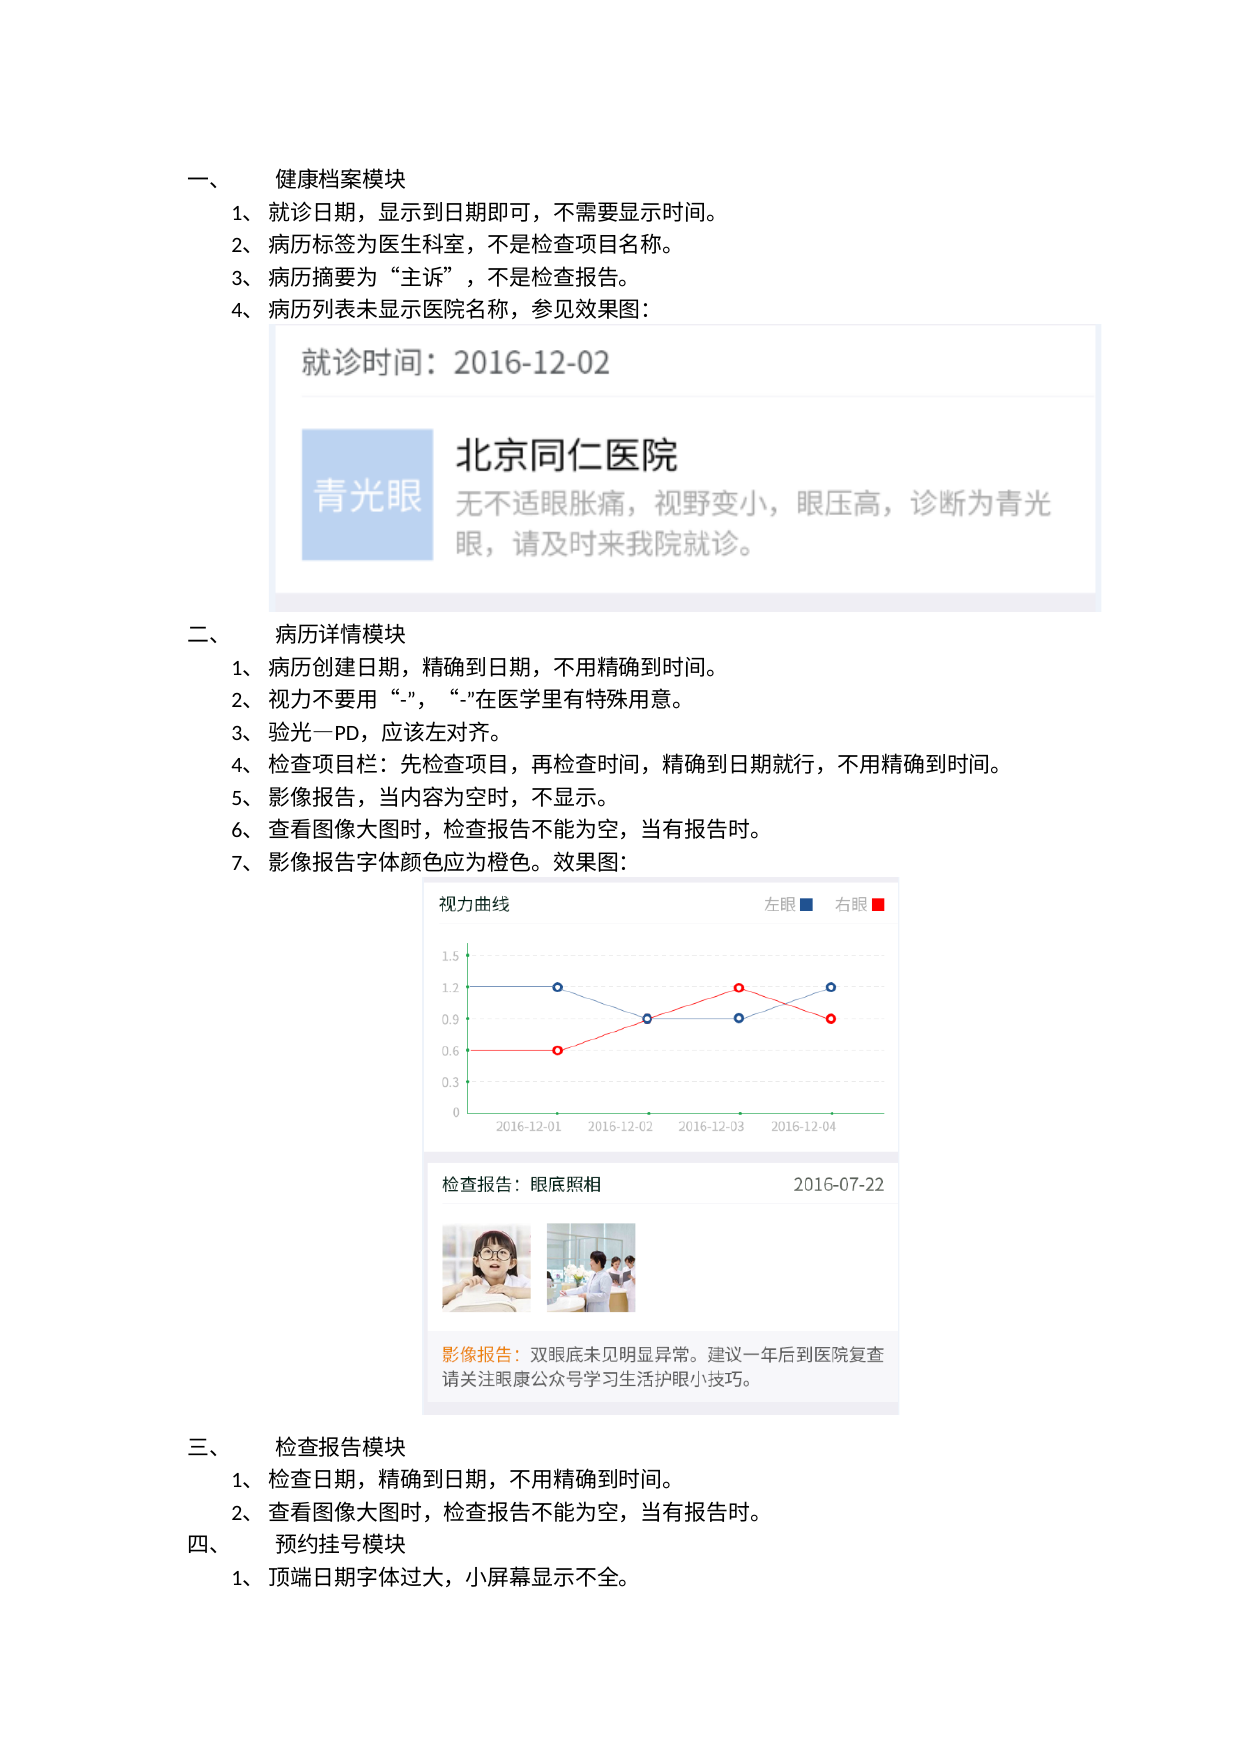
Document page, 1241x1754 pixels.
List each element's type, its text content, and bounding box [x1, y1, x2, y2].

list 病历摘要为“主诉”，不是检查报告。 [231, 259, 1053, 292]
list 预约挂号模块 [187, 1527, 1053, 1559]
list 验光—PD，应该左对齐。 [231, 714, 1053, 747]
picture [268, 324, 1102, 612]
list 病历详情模块 [187, 617, 1053, 649]
list 病历标签为医生科室，不是检查项目名称。 [231, 227, 1053, 259]
list 影像报告，当内容为空时，不显示。 [231, 779, 1053, 812]
list 病历创建日期，精确到日期，不用精确到时间。 [231, 649, 1053, 682]
list 查看图像大图时，检查报告不能为空，当有报告时。 [231, 1494, 1053, 1527]
list 就诊日期，显示到日期即可，不需要显示时间。 [231, 194, 1053, 227]
picture [422, 877, 900, 1415]
list 影像报告字体颜色应为橙色。效果图： [231, 844, 1053, 877]
list 视力不要用“-”，“-”在医学里有特殊用意。 [231, 682, 1053, 714]
list 检查报告模块 [187, 1429, 1053, 1462]
list 顶端日期字体过大，小屏幕显示不全。 [231, 1559, 1053, 1592]
list 检查日期，精确到日期，不用精确到时间。 [231, 1462, 1053, 1494]
list 查看图像大图时，检查报告不能为空，当有报告时。 [231, 812, 1053, 844]
list 检查项目栏：先检查项目，再检查时间，精确到日期就行，不用精确到时间。 [231, 747, 1053, 779]
list 健康档案模块 [187, 162, 1053, 194]
list 病历列表未显示医院名称，参见效果图： [231, 292, 1053, 324]
